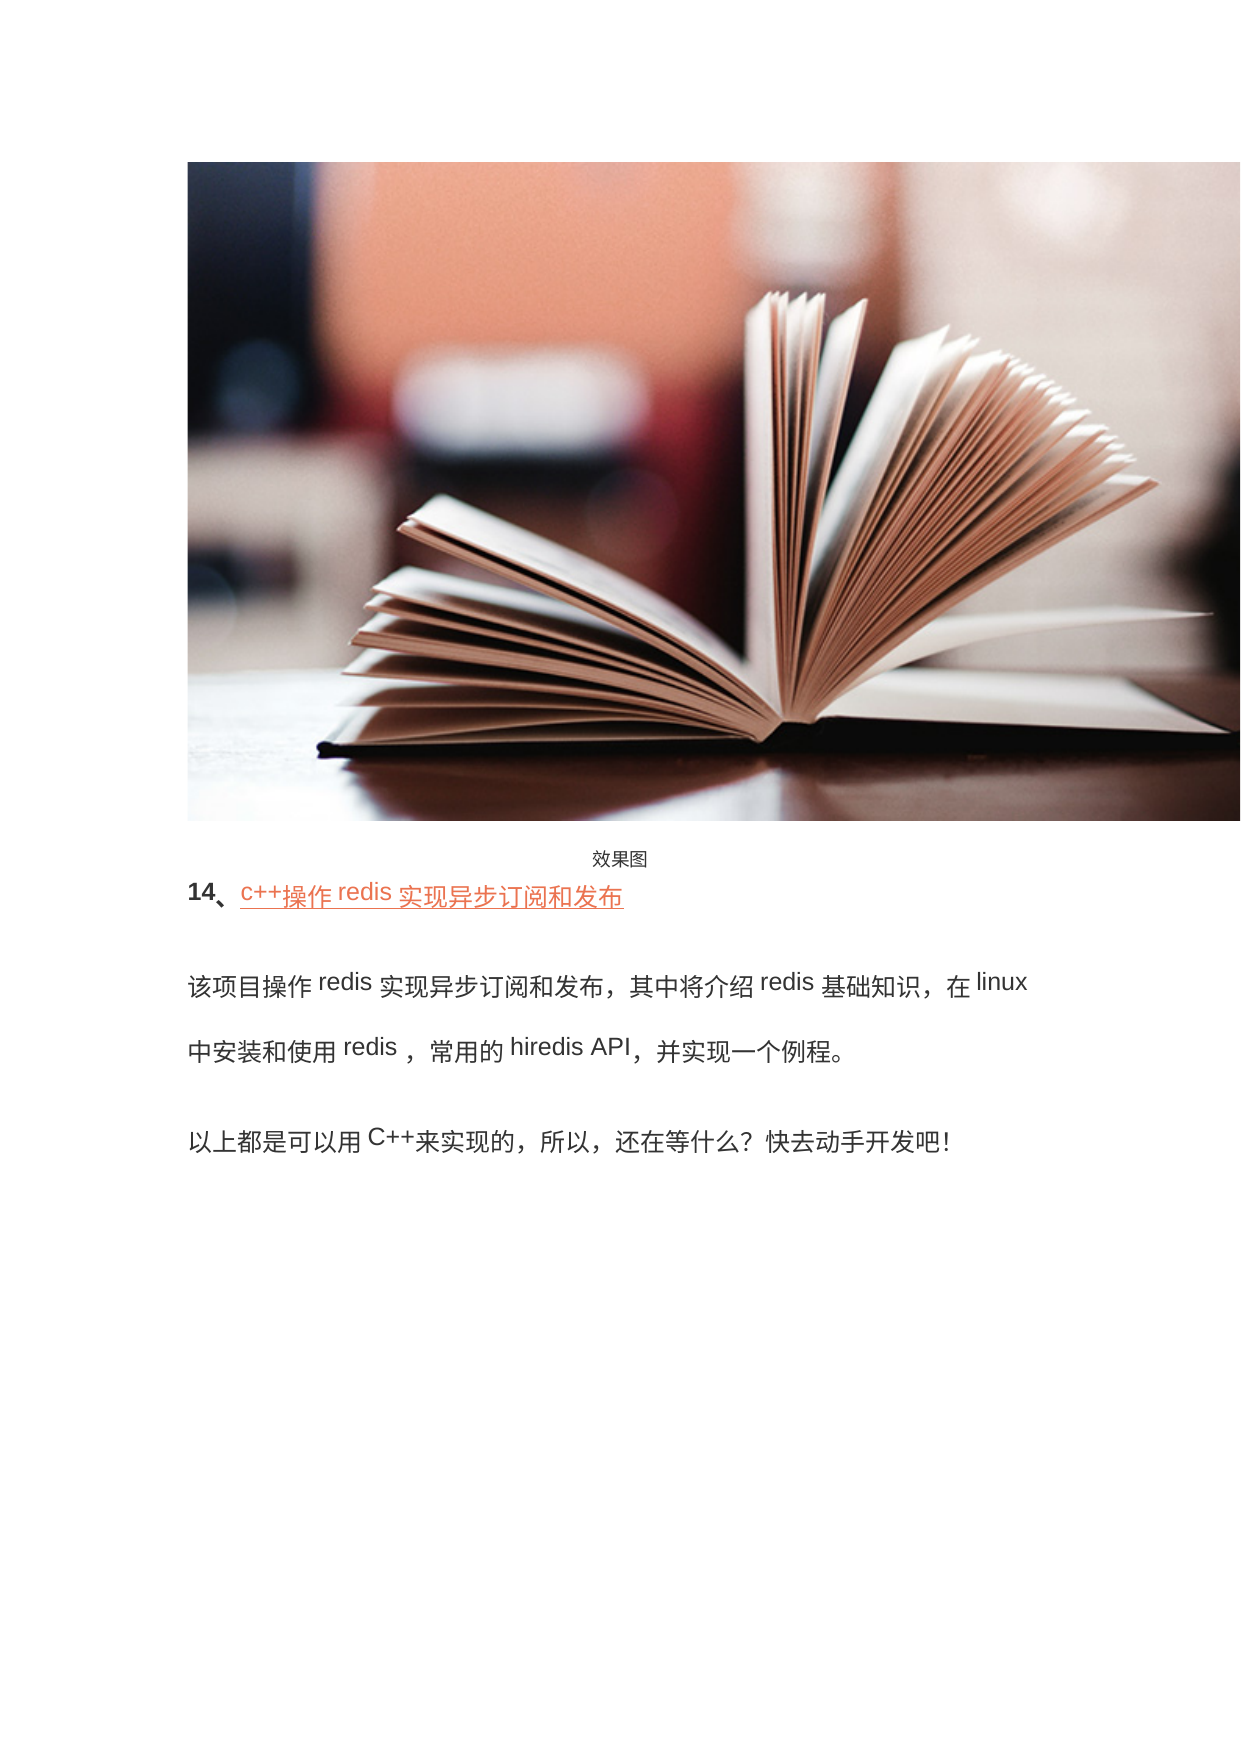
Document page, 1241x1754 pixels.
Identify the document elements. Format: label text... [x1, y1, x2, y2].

picture [187, 162, 1241, 821]
text 该项目操作 redis 实现异步订阅和发布，其中将介绍 redis 基础知识，在linux中安装和使用 redis ，常用的 hiredis API，并实现一个例程。 [187, 967, 1053, 1097]
text 14、c++操作 redis 实现异步订阅和发布 [187, 877, 1053, 942]
text 以上都是可以用C++来实现的，所以，还在等什么？快去动手开发吧！​​​​ [187, 1122, 1053, 1187]
text 效果图 [187, 821, 1053, 877]
